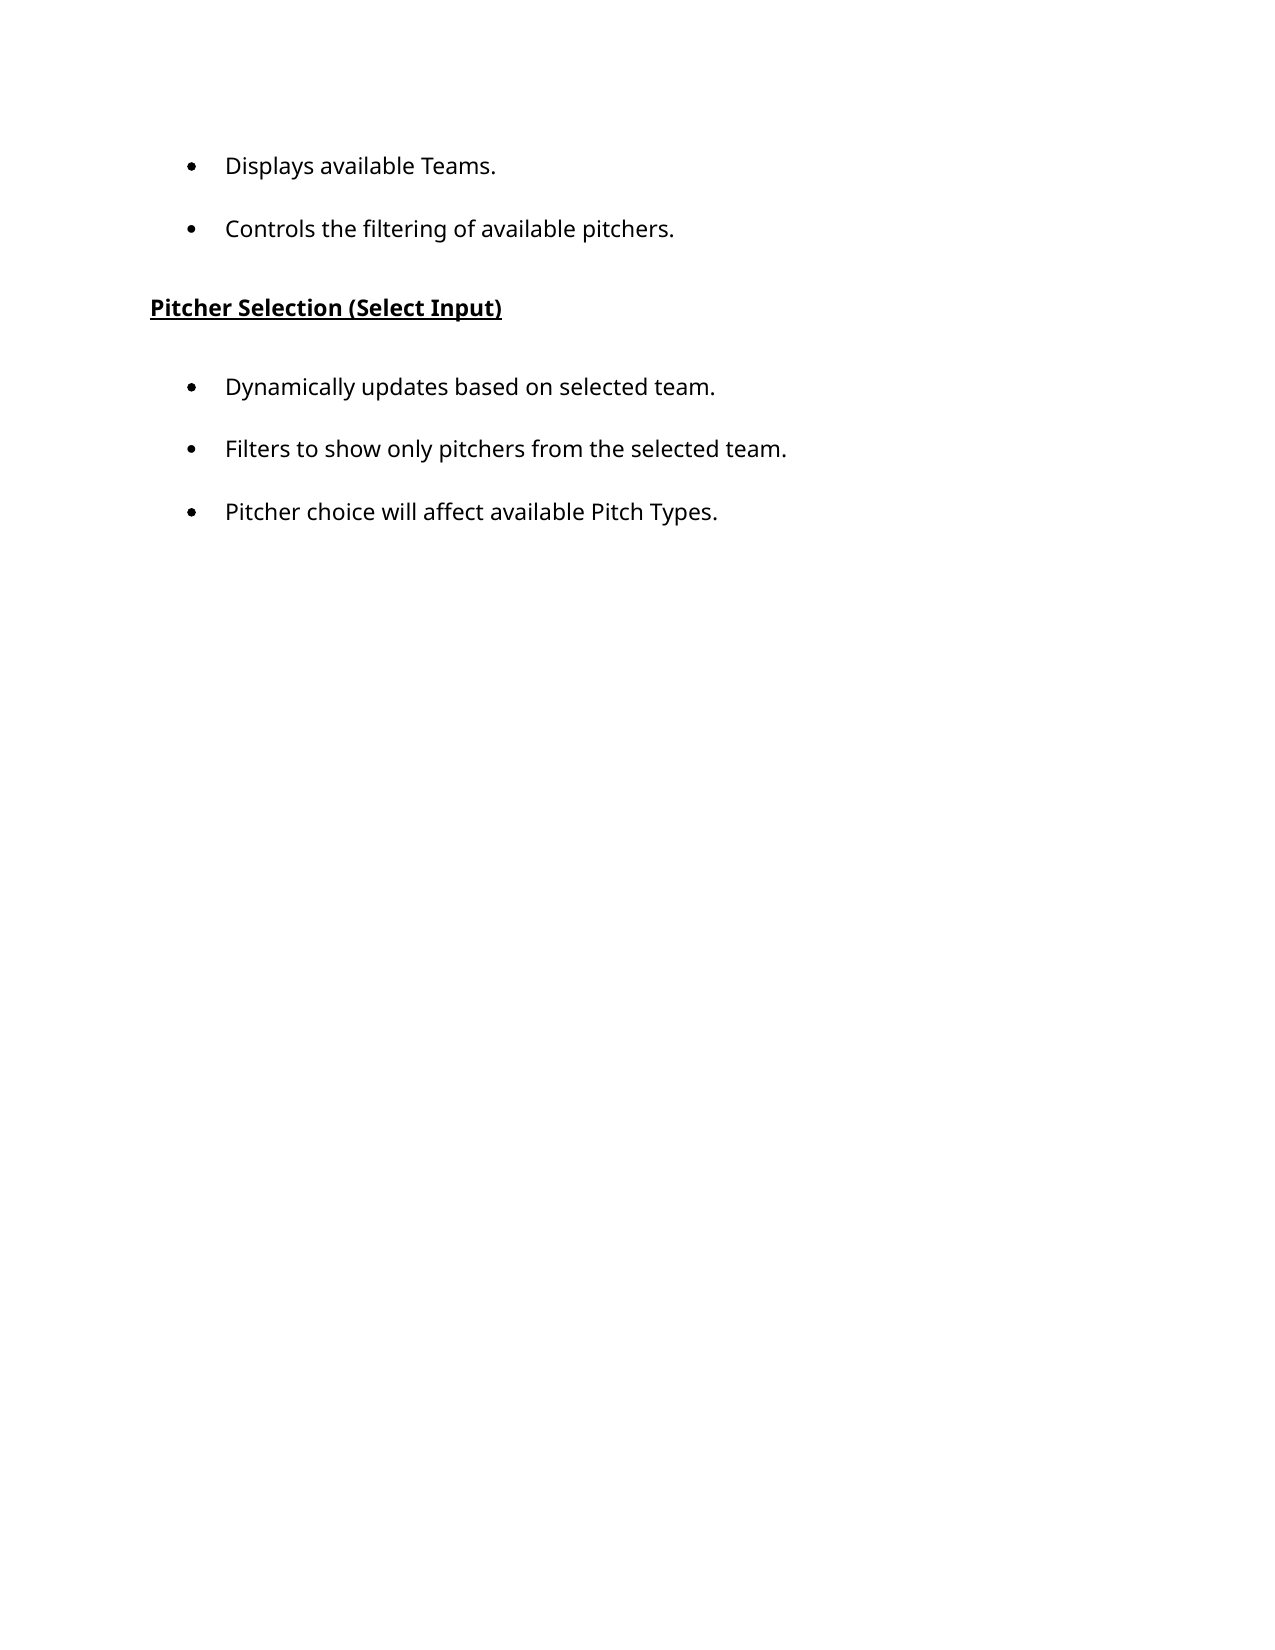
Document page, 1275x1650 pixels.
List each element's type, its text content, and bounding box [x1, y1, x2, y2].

list Filters to show only pitchers from the selected team. [187, 433, 1125, 464]
list Dynamically updates based on selected team. [187, 371, 1125, 402]
list Controls the filtering of available pitchers. [187, 212, 1125, 244]
list Displays available Teams. [187, 150, 1125, 181]
text Pitcher Selection (Select Input) [150, 292, 1125, 323]
list Pitcher choice will affect available Pitch Types. [187, 496, 1125, 527]
